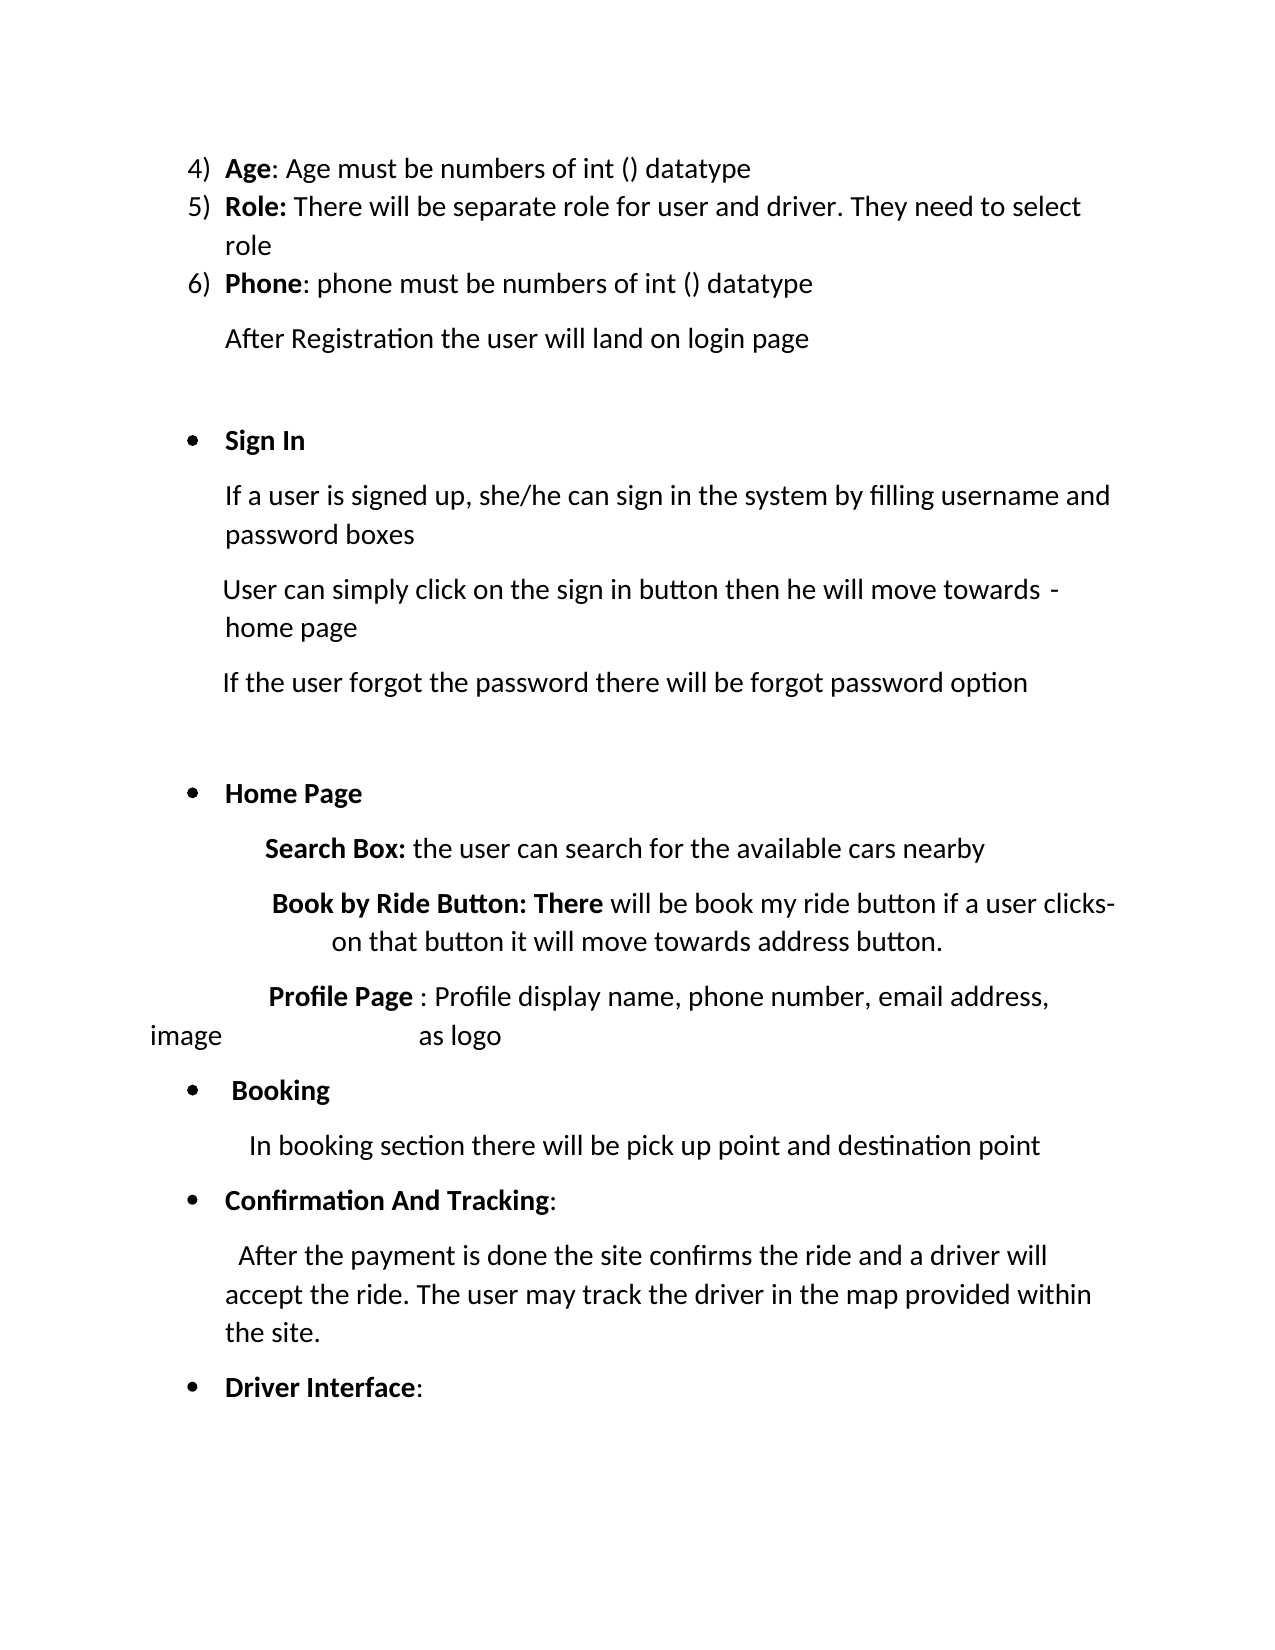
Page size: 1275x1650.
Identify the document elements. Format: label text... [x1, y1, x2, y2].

list Sign In [187, 422, 1125, 458]
text Book by Ride Button: There will be book my ride button if a user clicks- on that button it will move towards address button. [150, 885, 1125, 959]
list Home Page [187, 775, 1125, 810]
list Driver Interface: [187, 1369, 1125, 1405]
text Profile Page : Profile display name, phone number, email address, image as logo [150, 978, 1125, 1053]
text User can simply click on the sign in button then he will move towards - home page [150, 571, 1125, 645]
list Age: Age must be numbers of int () datatype [187, 150, 1125, 186]
text If a user is signed up, she/he can sign in the system by filling username and password boxes [150, 477, 1125, 552]
list Role: There will be separate role for user and driver. They need to select role [187, 188, 1125, 262]
text Search Box: the user can search for the available cars nearby [150, 830, 1125, 866]
text In booking section there will be pick up point and destination point [150, 1127, 1125, 1163]
list Booking [187, 1072, 1125, 1108]
text After Registration the user will land on login page [150, 320, 1125, 356]
list Confirmation And Tracking: [187, 1182, 1125, 1218]
list Phone: phone must be numbers of int () datatype [187, 265, 1125, 301]
text After the payment is done the site confirms the ride and a driver will accept the ride. The user may track the driver in the map provided within the site. [225, 1237, 1125, 1350]
text If the user forgot the password there will be forgot password option [150, 664, 1125, 700]
